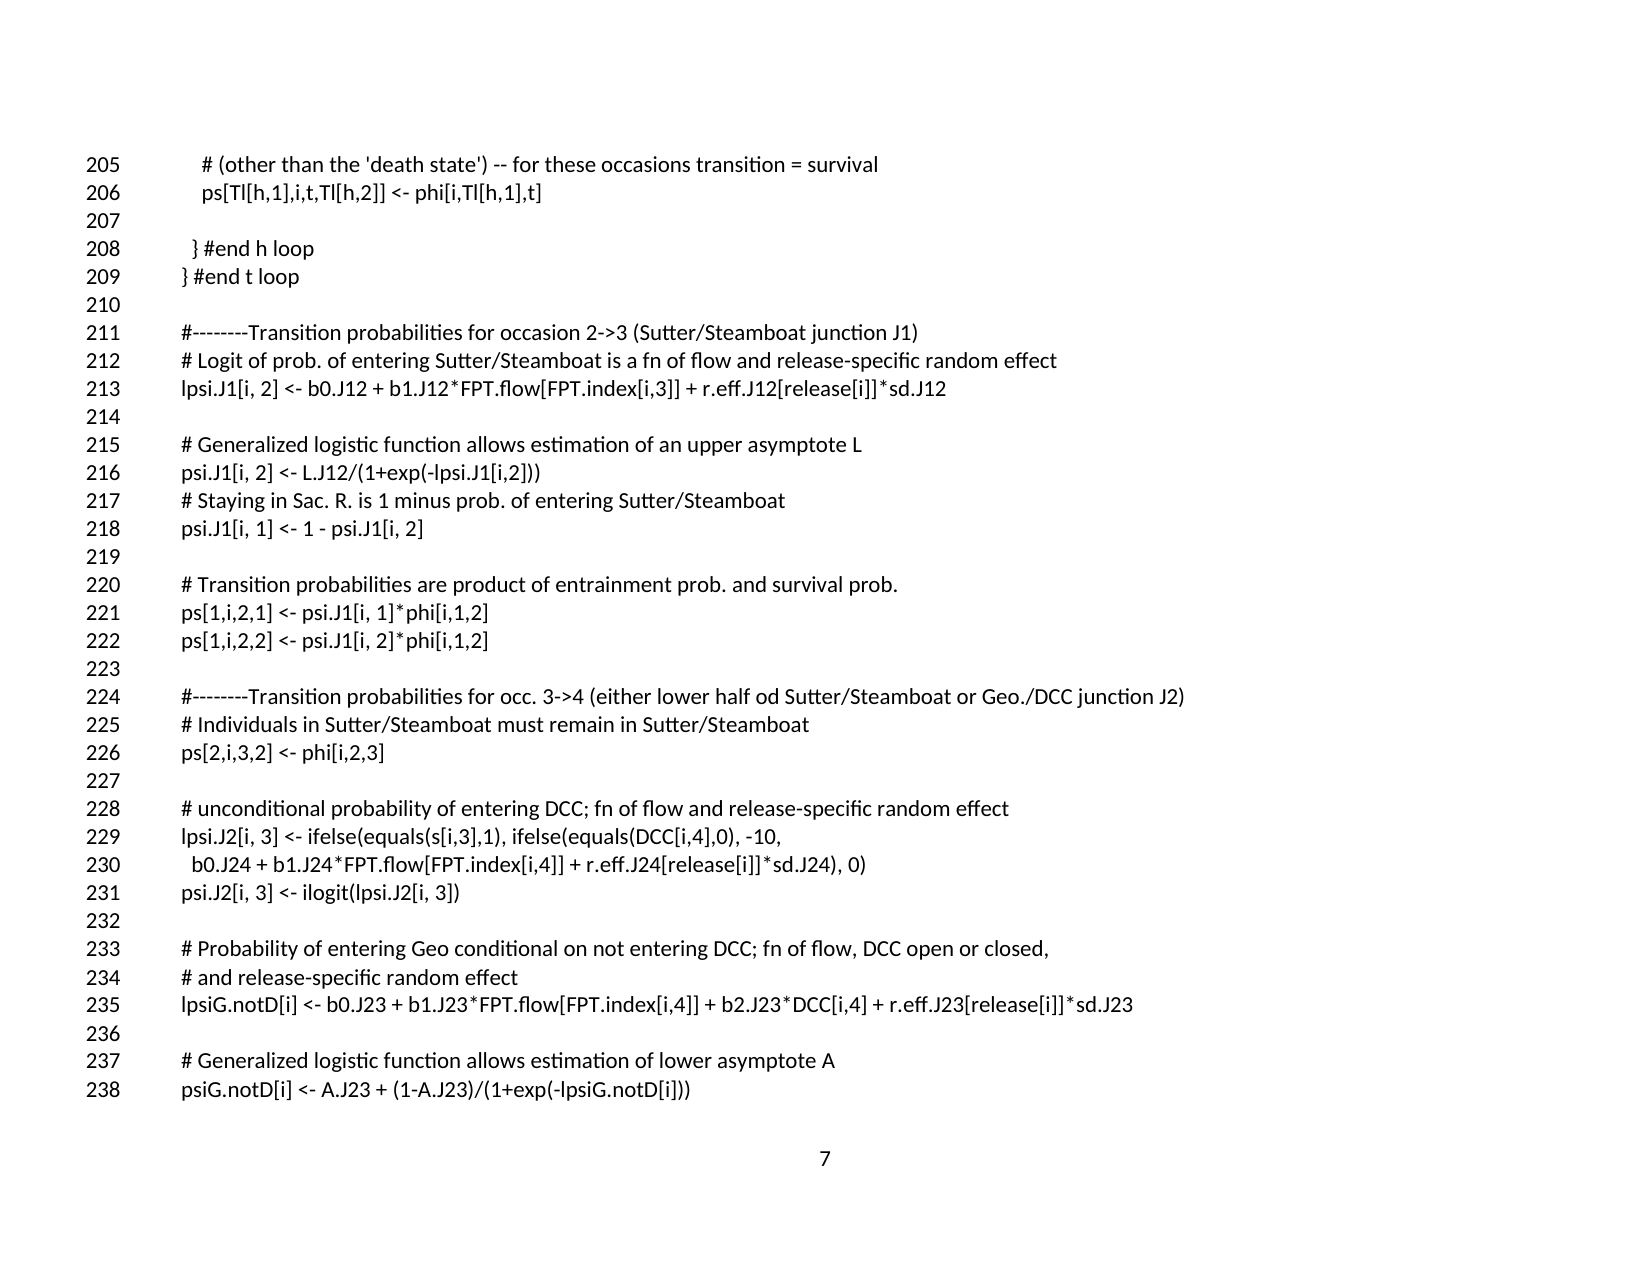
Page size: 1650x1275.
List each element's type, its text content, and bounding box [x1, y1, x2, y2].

text lpsi.J2[i, 3] <- ifelse(equals(s[i,3],1), ifelse(equals(DCC[i,4],0), -10, [150, 822, 1500, 851]
text # and release-specific random effect [150, 963, 1500, 991]
text # Probability of entering Geo conditional on not entering DCC; fn of flow, DCC open or closed, [150, 934, 1500, 963]
text # Logit of prob. of entering Sutter/Steamboat is a fn of flow and release-specific random effect [150, 346, 1500, 374]
text psi.J2[i, 3] <- ilogit(lpsi.J2[i, 3]) [150, 878, 1500, 907]
text ps[1,i,2,2] <- psi.J1[i, 2]*phi[i,1,2] [150, 626, 1500, 654]
text lpsi.J1[i, 2] <- b0.J12 + b1.J12*FPT.flow[FPT.index[i,3]] + r.eff.J12[release[i]]*sd.J12 [150, 374, 1500, 402]
text # Transition probabilities are product of entrainment prob. and survival prob. [150, 570, 1500, 598]
text psi.J1[i, 2] <- L.J12/(1+exp(-lpsi.J1[i,2])) [150, 458, 1500, 486]
text # Staying in Sac. R. is 1 minus prob. of entering Sutter/Steamboat [150, 486, 1500, 514]
text ps[Tl[h,1],i,t,Tl[h,2]] <- phi[i,Tl[h,1],t] [150, 178, 1500, 206]
text ps[1,i,2,1] <- psi.J1[i, 1]*phi[i,1,2] [150, 598, 1500, 626]
text # (other than the 'death state') -- for these occasions transition = survival [150, 150, 1500, 178]
text # Generalized logistic function allows estimation of an upper asymptote L [150, 430, 1500, 458]
text # Generalized logistic function allows estimation of lower asymptote A [150, 1047, 1500, 1075]
text psi.J1[i, 1] <- 1 - psi.J1[i, 2] [150, 514, 1500, 542]
text ps[2,i,3,2] <- phi[i,2,3] [150, 738, 1500, 766]
text } #end h loop [150, 234, 1500, 262]
text } #end t loop [150, 262, 1500, 290]
text b0.J24 + b1.J24*FPT.flow[FPT.index[i,4]] + r.eff.J24[release[i]]*sd.J24), 0) [150, 851, 1500, 878]
text #--------Transition probabilities for occ. 3->4 (either lower half od Sutter/Steamboat or Geo./DCC junction J2) [150, 682, 1500, 710]
text psiG.notD[i] <- A.J23 + (1-A.J23)/(1+exp(-lpsiG.notD[i])) [150, 1075, 1500, 1103]
text # Individuals in Sutter/Steamboat must remain in Sutter/Steamboat [150, 710, 1500, 738]
text lpsiG.notD[i] <- b0.J23 + b1.J23*FPT.flow[FPT.index[i,4]] + b2.J23*DCC[i,4] + r.eff.J23[release[i]]*sd.J23 [150, 991, 1500, 1019]
text #--------Transition probabilities for occasion 2->3 (Sutter/Steamboat junction J1) [150, 318, 1500, 346]
text # unconditional probability of entering DCC; fn of flow and release-specific random effect [150, 794, 1500, 822]
